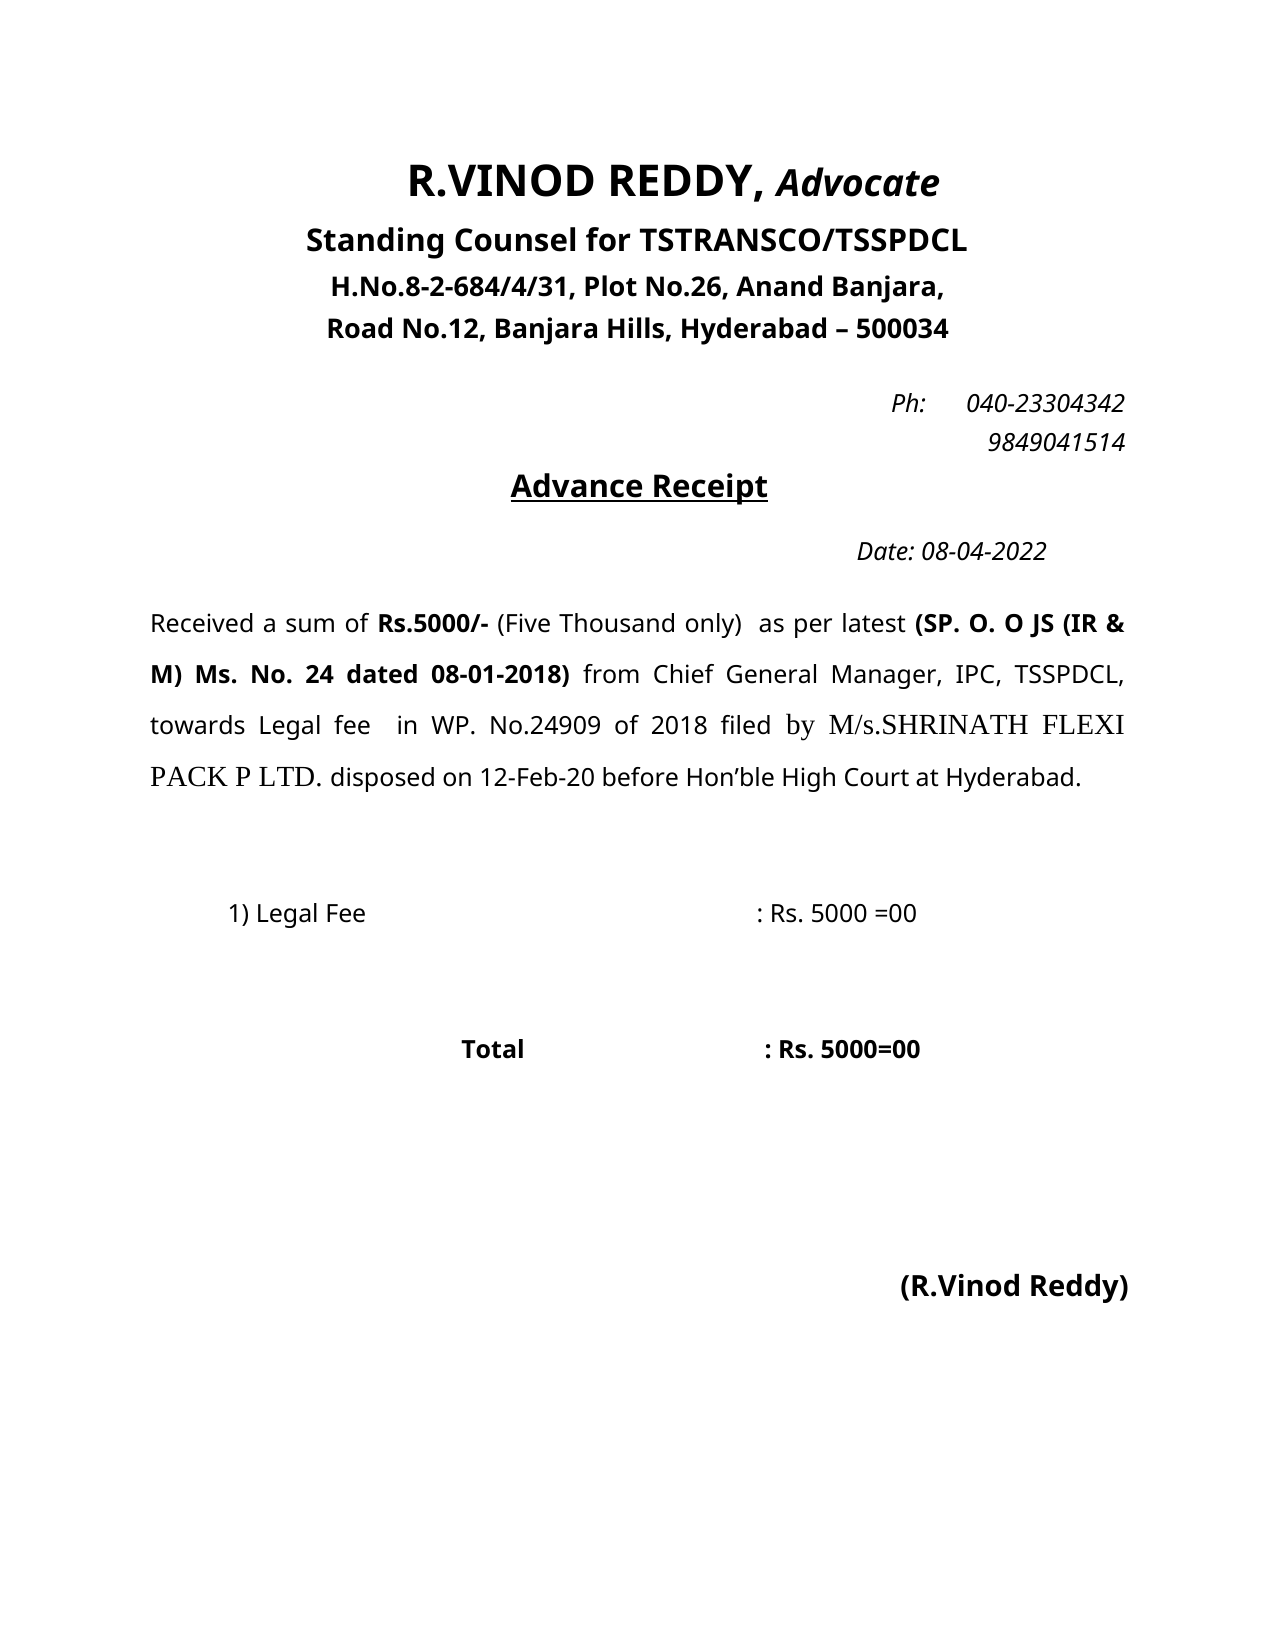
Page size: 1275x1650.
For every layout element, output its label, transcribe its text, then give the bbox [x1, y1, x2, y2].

text H.No.8-2-684/4/31, Plot No.26, Anand Banjara, [150, 267, 1125, 304]
text Received a sum of Rs.5000/- (Five Thousand only) as per latest (SP. O. O JS (IR & M) Ms. No. 24 dated 08-01-2018) from Chief General Manager, IPC, TSSPDCL, towards Legal fee in WP. No.24909 of 2018 filed by M/s.SHRINATH FLEXI PACK P LTD. disposed on 12-Feb-20 before Hon’ble High Court at Hyderabad. [150, 605, 1125, 793]
text Road No.12, Banjara Hills, Hyderabad – 500034 [150, 310, 1125, 347]
text Total : Rs. 5000=00 [227, 1031, 1010, 1065]
text Advance Receipt [150, 463, 1128, 506]
text 9849041514 [150, 424, 1125, 458]
text Date: 08-04-2022 [227, 533, 1047, 567]
text Ph: 040-23304342 [150, 385, 1125, 419]
text R.VINOD REDDY, Advocate [227, 150, 1047, 209]
text Standing Counsel for TSTRANSCO/TSSPDCL [227, 218, 1047, 261]
text 1) Legal Fee : Rs. 5000 =00 [227, 896, 1010, 929]
text (R.Vinod Reddy) [677, 1265, 1128, 1304]
